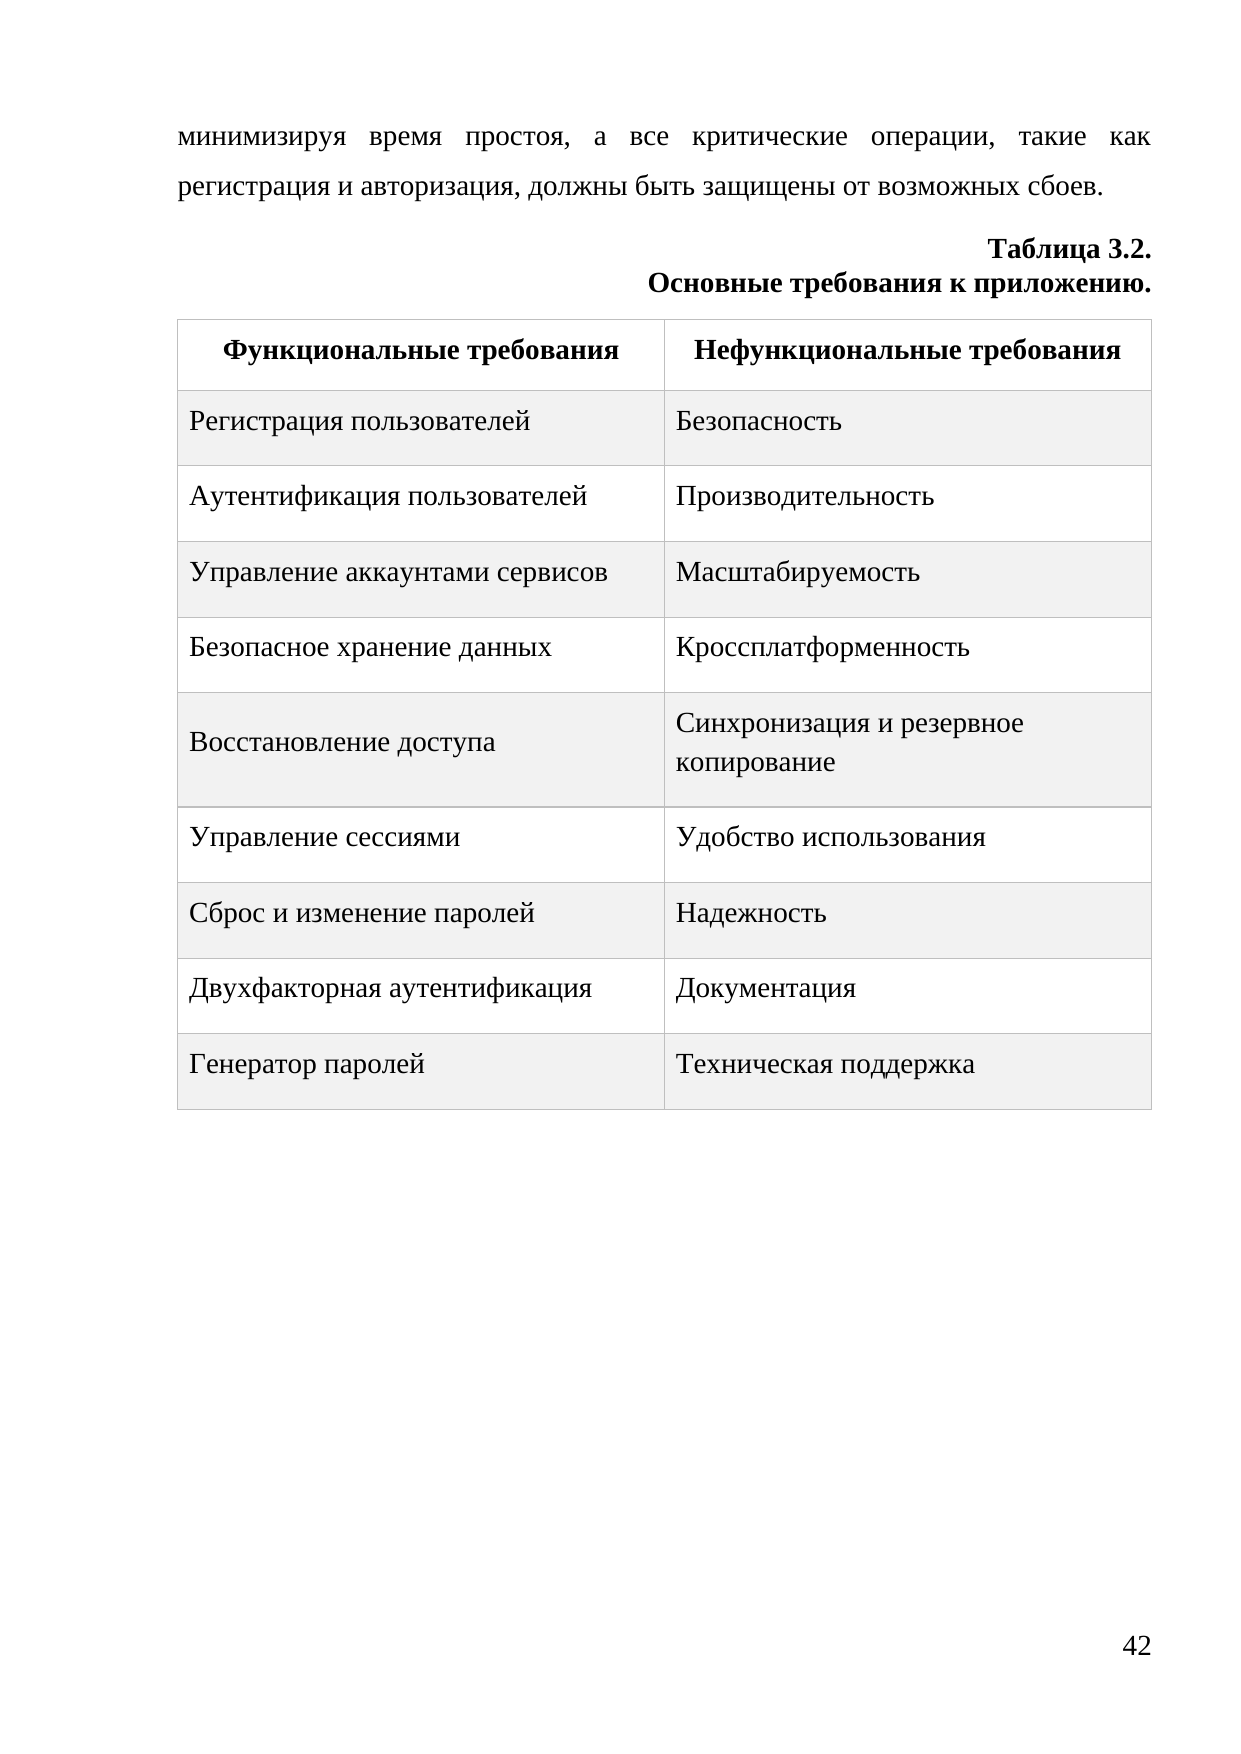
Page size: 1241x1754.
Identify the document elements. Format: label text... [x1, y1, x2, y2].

table_cell Документация [665, 959, 1151, 1033]
table_cell Производительность [665, 466, 1151, 541]
table_cell Управление аккаунтами сервисов [178, 542, 664, 617]
table_cell Безопасность [665, 391, 1151, 465]
table_cell Удобство использования [665, 808, 1151, 882]
table_cell Генератор паролей [178, 1034, 664, 1109]
table_cell Управление сессиями [178, 808, 664, 882]
table_cell Безопасное хранение данных [178, 618, 664, 692]
table_cell Масштабируемость [665, 542, 1151, 617]
table_cell Сброс и изменение паролей [178, 883, 664, 958]
table_cell Техническая поддержка [665, 1034, 1151, 1109]
table_header Функциональные требования [178, 320, 664, 390]
table_cell Восстановление доступа [178, 693, 664, 806]
table_cell Двухфакторная аутентификация [178, 959, 664, 1033]
table_cell Надежность [665, 883, 1151, 958]
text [177, 118, 1152, 202]
table_cell Регистрация пользователей [178, 391, 664, 465]
table_cell Синхронизация и резервное копирование [665, 693, 1151, 806]
table_cell Кроссплатформенность [665, 618, 1151, 692]
text Основные требования к приложению. [177, 265, 1152, 298]
table_header Нефункциональные требования [665, 320, 1151, 390]
table_cell Аутентификация пользователей [178, 466, 664, 541]
